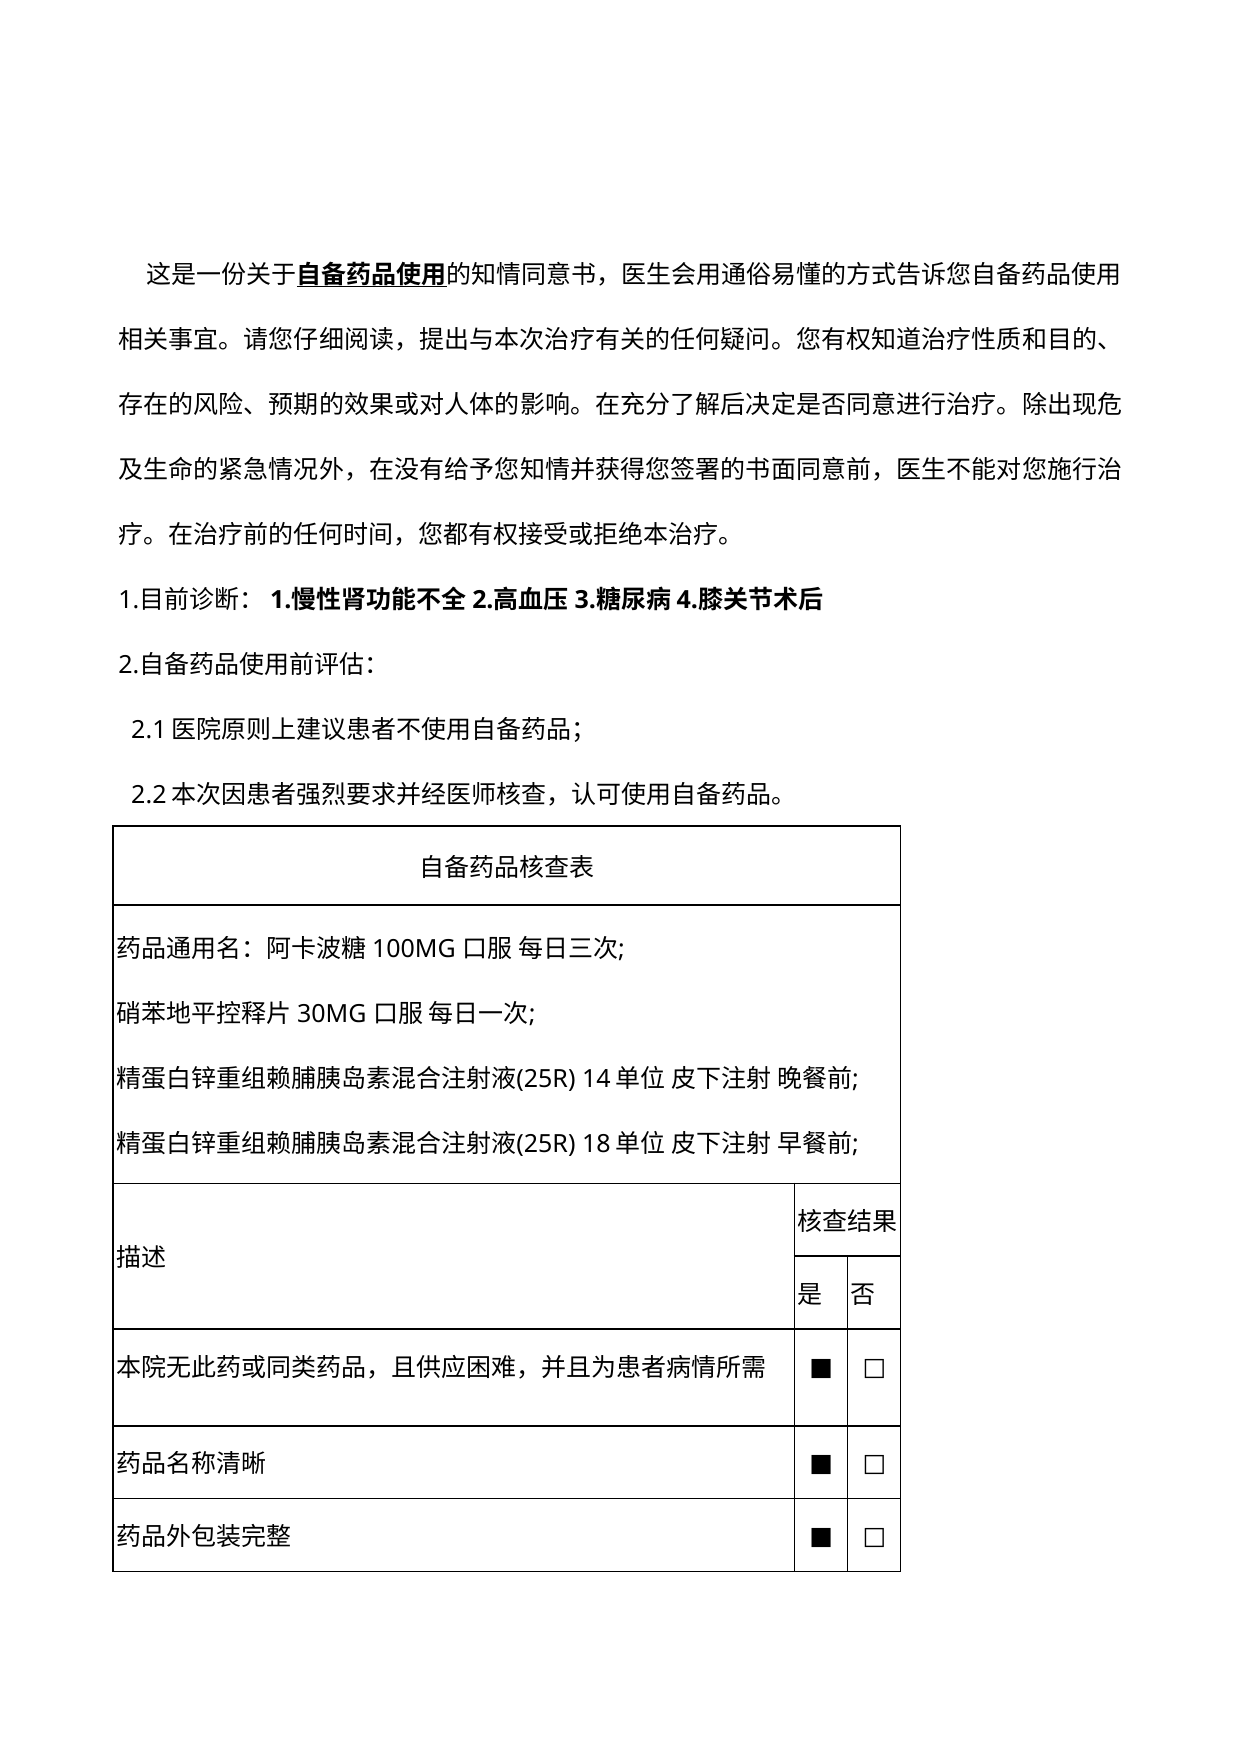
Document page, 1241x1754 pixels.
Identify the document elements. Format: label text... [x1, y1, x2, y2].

table_cell ■ [795, 1427, 847, 1498]
table_cell ■ [795, 1330, 847, 1425]
table_cell ■ [795, 1499, 847, 1571]
text 2.自备药品使用前评估： [118, 630, 1122, 695]
text 2.1医院原则上建议患者不使用自备药品； [118, 695, 1122, 760]
table_cell □ [848, 1427, 900, 1498]
table_header 自备药品核查表 [114, 827, 900, 904]
table_cell 描述 [114, 1184, 794, 1328]
table_cell 药品通用名：阿卡波糖 100MG 口服 每日三次; 硝苯地平控释片 30MG 口服 每日一次; 精蛋白锌重组赖脯胰岛素混合注射液(25R) 14单位 皮下注射 晚餐前; 精蛋白锌重组赖脯胰岛素混合注射液(25R) 18单位 皮下注射 早餐前; [114, 906, 900, 1182]
table_cell 否 [848, 1257, 900, 1328]
table_cell □ [848, 1499, 900, 1571]
table_cell 是 [795, 1257, 847, 1328]
table_cell 药品名称清晰 [114, 1427, 794, 1498]
table_cell 核查结果 [795, 1184, 900, 1255]
text 这是一份关于自备药品使用的知情同意书，医生会用通俗易懂的方式告诉您自备药品使用相关事宜。请您仔细阅读，提出与本次治疗有关的任何疑问。您有权知道治疗性质和目的、存在的风险、预期的效果或对人体的影响。在充分了解后决定是否同意进行治疗。除出现危及生命的紧急情况外，在没有给予您知情并获得您签署的书面同意前，医生不能对您施行治疗。在治疗前的任何时间，您都有权接受或拒绝本治疗。 [118, 240, 1122, 565]
text 1.目前诊断： 1.慢性肾功能不全 2.高血压 3.糖尿病 4.膝关节术后 [118, 565, 1122, 630]
table_cell □ [848, 1330, 900, 1425]
text 2.2本次因患者强烈要求并经医师核查，认可使用自备药品。 [118, 760, 1122, 825]
table_cell 药品外包装完整 [114, 1499, 794, 1571]
table_cell 本院无此药或同类药品，且供应困难，并且为患者病情所需 [114, 1330, 794, 1425]
